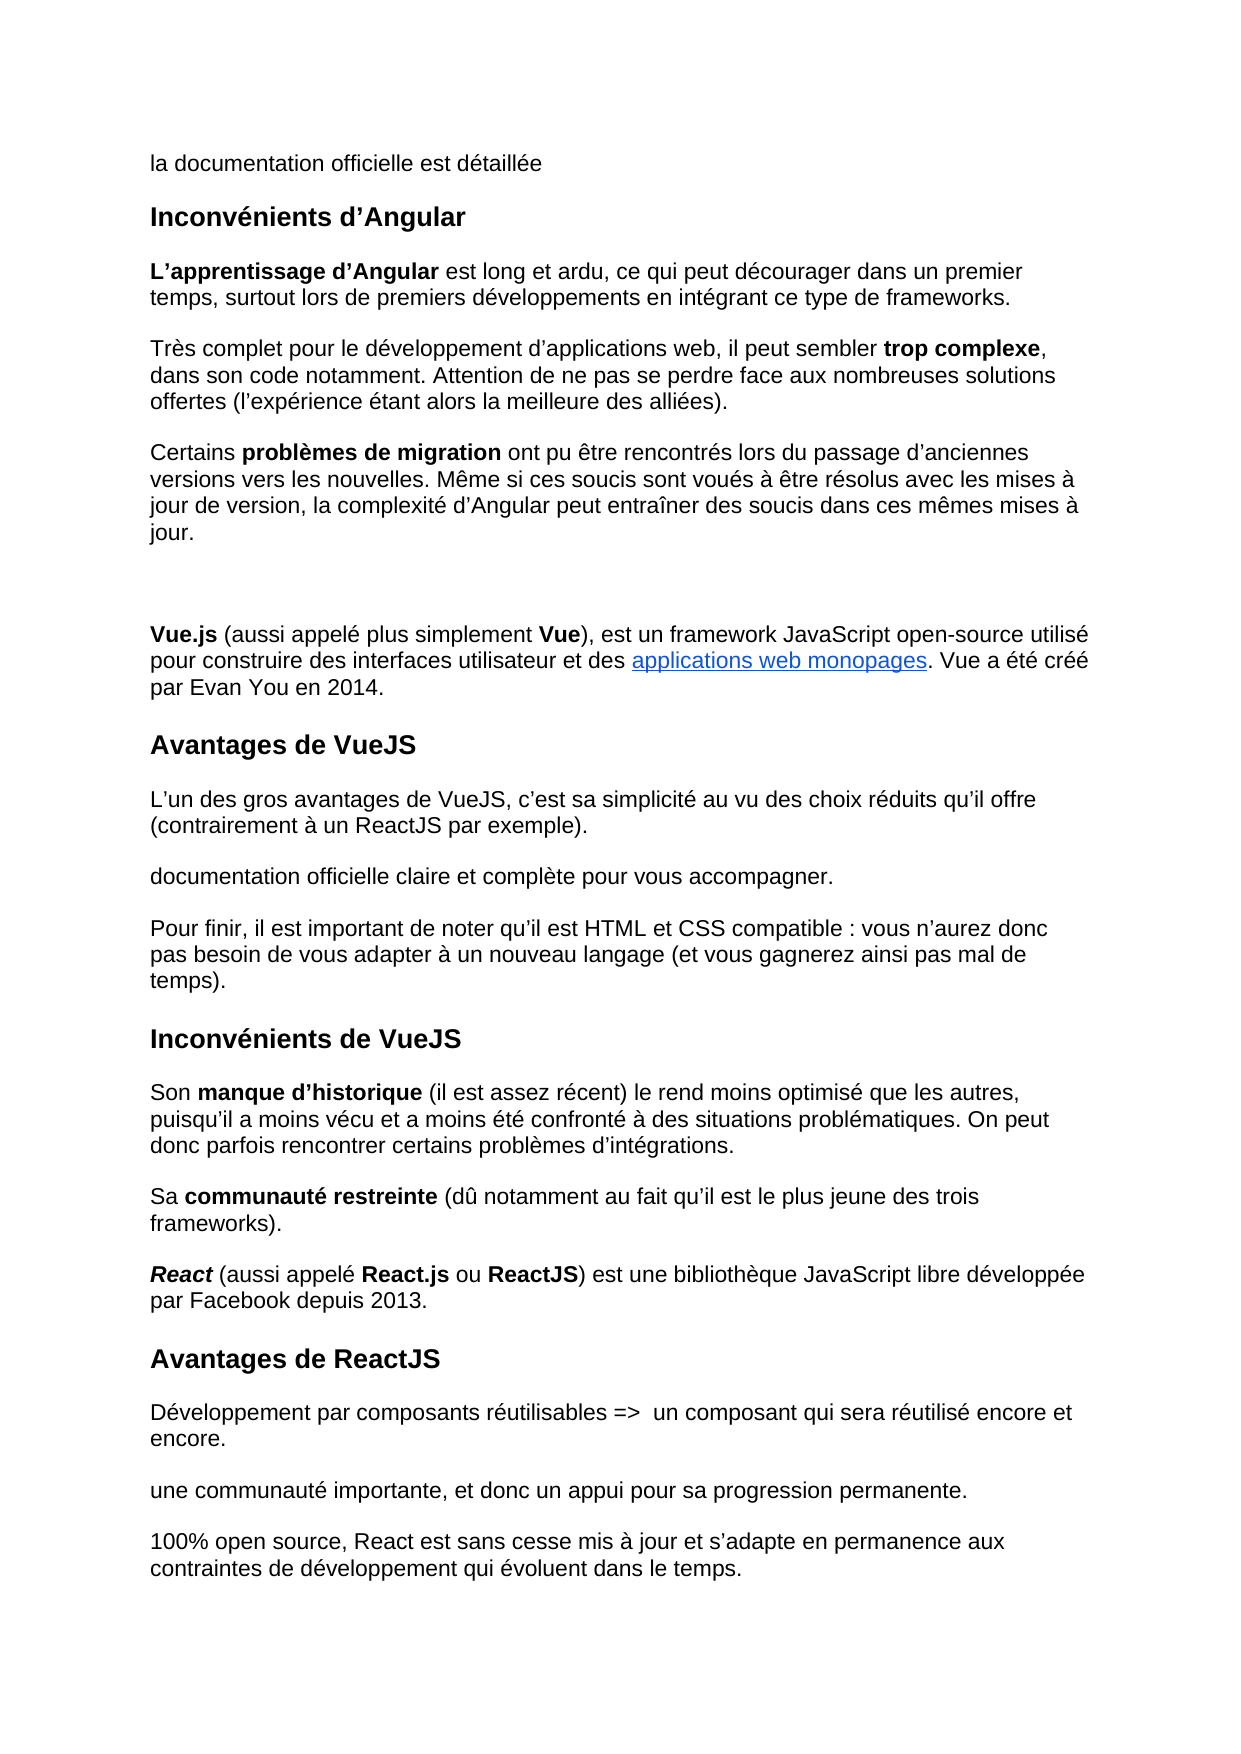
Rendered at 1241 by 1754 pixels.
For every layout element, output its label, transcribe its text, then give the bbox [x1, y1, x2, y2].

text Inconvénients d’Angular [150, 201, 1090, 233]
text L’apprentissage d’Angular est long et ardu, ce qui peut décourager dans un premier temps, surtout lors de premiers développements en intégrant ce type de frameworks. [150, 258, 1090, 310]
text Sa communauté restreinte (dû notamment au fait qu’il est le plus jeune des trois frameworks). [150, 1183, 1090, 1236]
subtitle Avantages de VueJS [150, 729, 1090, 761]
text Certains problèmes de migration ont pu être rencontrés lors du passage d’anciennes versions vers les nouvelles. Même si ces soucis sont voués à être résolus avec les mises à jour de version, la complexité d’Angular peut entraîner des soucis dans ces mêmes mises à jour. [150, 439, 1090, 545]
text Pour finir, il est important de noter qu’il est HTML et CSS compatible : vous n’aurez donc pas besoin de vous adapter à un nouveau langage (et vous gagnerez ainsi pas mal de temps). [150, 915, 1090, 994]
text React (aussi appelé React.js ou ReactJS) est une bibliothèque JavaScript libre développée par Facebook depuis 2013. [150, 1261, 1090, 1314]
text documentation officielle claire et complète pour vous accompagner. [150, 863, 1090, 890]
text Son manque d’historique (il est assez récent) le rend moins optimisé que les autres, puisqu’il a moins vécu et a moins été confronté à des situations problématiques. On peut donc parfois rencontrer certains problèmes d’intégrations. [150, 1079, 1090, 1158]
text 100% open source, React est sans cesse mis à jour et s’adapte en permanence aux contraintes de développement qui évoluent dans le temps. [150, 1528, 1090, 1581]
text Vue.js (aussi appelé plus simplement Vue), est un framework JavaScript open-source utilisé pour construire des interfaces utilisateur et des applications web monopages. Vue a été créé par Evan You en 2014. [150, 621, 1090, 700]
text Très complet pour le développement d’applications web, il peut sembler trop complexe, dans son code notamment. Attention de ne pas se perdre face aux nombreuses solutions offertes (l’expérience étant alors la meilleure des alliées). [150, 335, 1090, 414]
text la documentation officielle est détaillée [150, 150, 1090, 176]
subtitle Inconvénients de VueJS [150, 1023, 1090, 1054]
text une communauté importante, et donc un appui pour sa progression permanente. [150, 1477, 1090, 1503]
subtitle Avantages de ReactJS [150, 1343, 1090, 1374]
text L’un des gros avantages de VueJS, c’est sa simplicité au vu des choix réduits qu’il offre (contrairement à un ReactJS par exemple). [150, 786, 1090, 838]
text Développement par composants réutilisables => un composant qui sera réutilisé encore et encore. [150, 1399, 1090, 1452]
